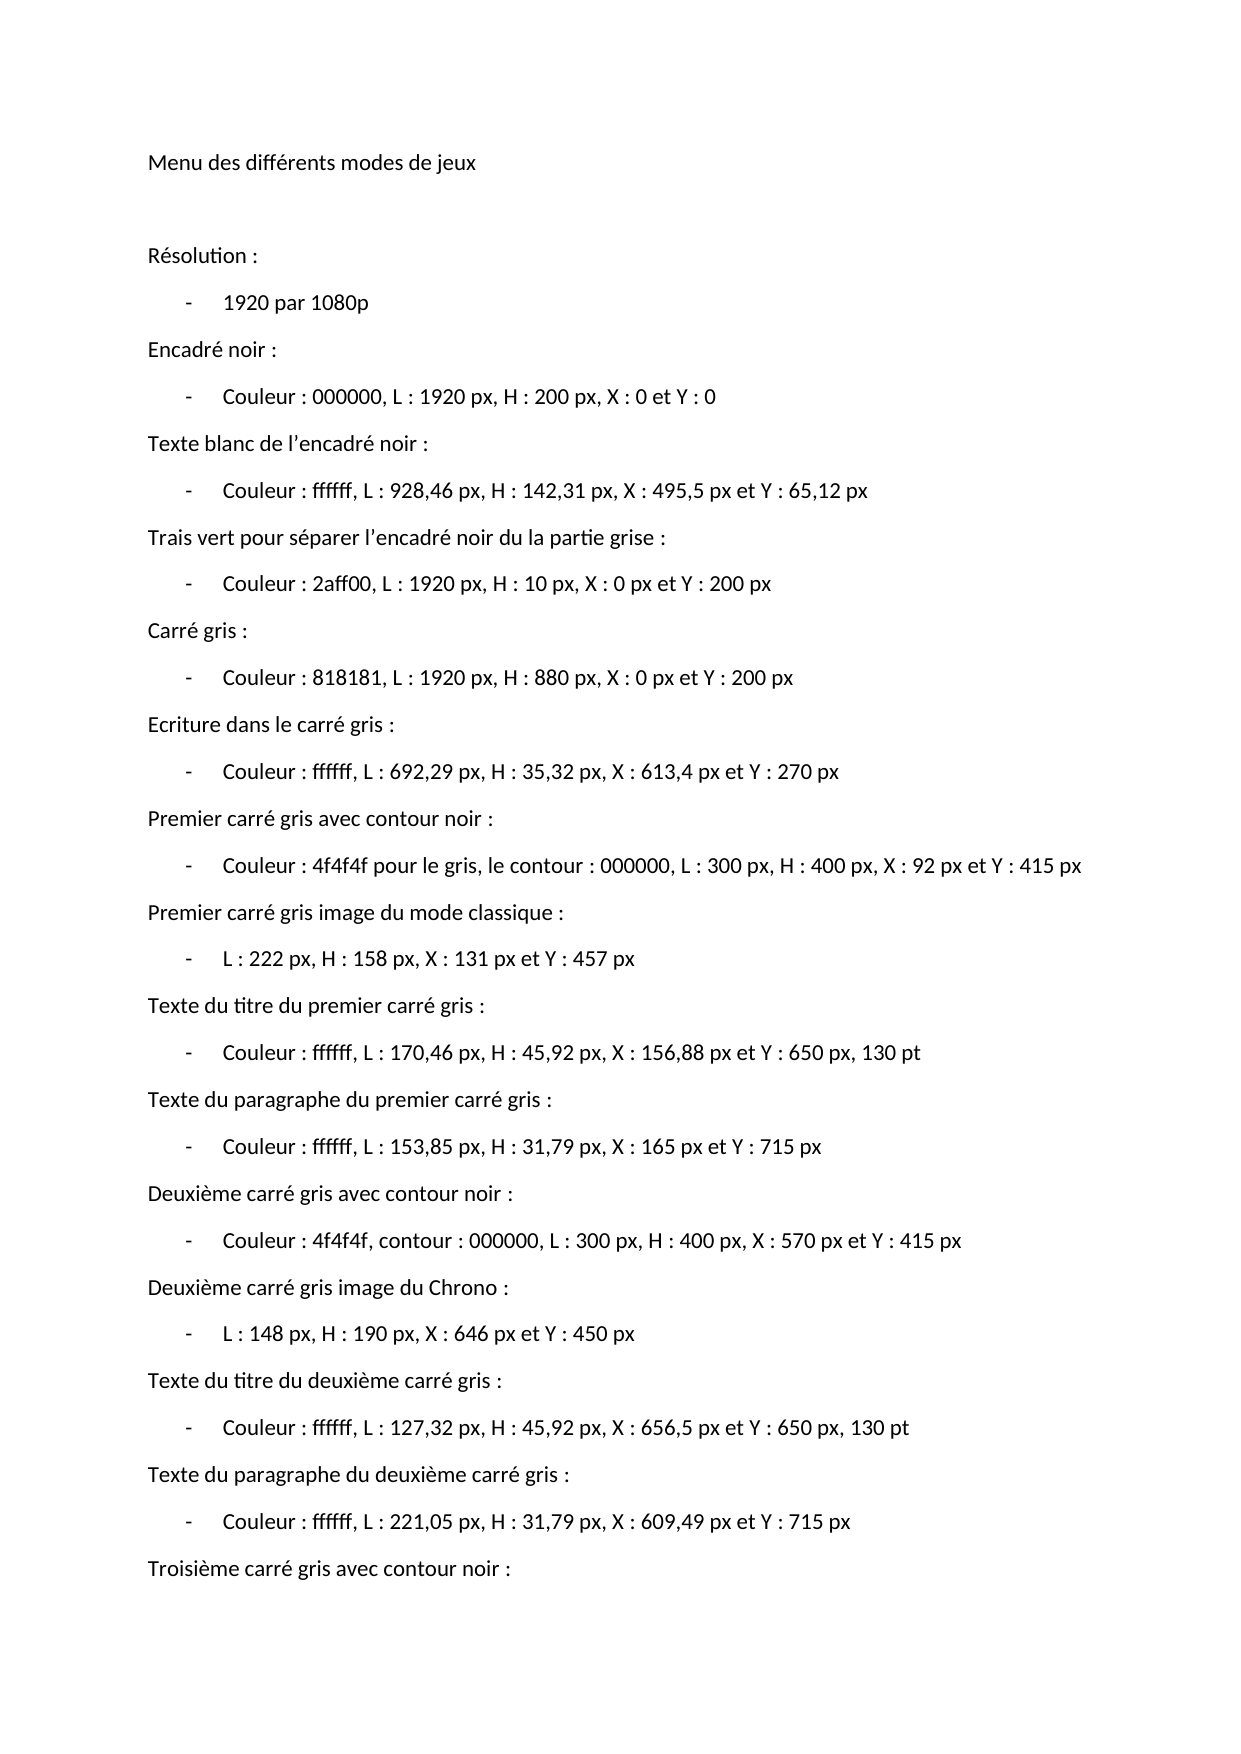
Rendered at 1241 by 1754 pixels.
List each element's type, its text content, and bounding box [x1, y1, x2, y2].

list Couleur : ffffff, L : 692,29 px, H : 35,32 px, X : 613,4 px et Y : 270 px [185, 757, 1093, 785]
list L : 148 px, H : 190 px, X : 646 px et Y : 450 px [185, 1319, 1093, 1347]
text Deuxième carré gris image du Chrono : [148, 1273, 1093, 1301]
text Texte du paragraphe du deuxième carré gris : [148, 1460, 1093, 1488]
list Couleur : ffffff, L : 170,46 px, H : 45,92 px, X : 156,88 px et Y : 650 px, 130 pt [185, 1038, 1093, 1066]
text Texte du titre du premier carré gris : [148, 991, 1093, 1019]
list L : 222 px, H : 158 px, X : 131 px et Y : 457 px [185, 944, 1093, 972]
text Texte blanc de l’encadré noir : [148, 429, 1093, 457]
list Couleur : 818181, L : 1920 px, H : 880 px, X : 0 px et Y : 200 px [185, 663, 1093, 691]
text Troisième carré gris avec contour noir : [148, 1554, 1093, 1582]
list Couleur : ffffff, L : 153,85 px, H : 31,79 px, X : 165 px et Y : 715 px [185, 1132, 1093, 1160]
list Couleur : 2aff00, L : 1920 px, H : 10 px, X : 0 px et Y : 200 px [185, 569, 1093, 597]
list Couleur : 4f4f4f, contour : 000000, L : 300 px, H : 400 px, X : 570 px et Y : 415 px [185, 1226, 1093, 1254]
list Couleur : 000000, L : 1920 px, H : 200 px, X : 0 et Y : 0 [185, 382, 1093, 410]
text Ecriture dans le carré gris : [148, 710, 1093, 738]
text Deuxième carré gris avec contour noir : [148, 1179, 1093, 1207]
text Texte du titre du deuxième carré gris : [148, 1366, 1093, 1394]
list Couleur : ffffff, L : 127,32 px, H : 45,92 px, X : 656,5 px et Y : 650 px, 130 pt [185, 1413, 1093, 1441]
list Couleur : ffffff, L : 928,46 px, H : 142,31 px, X : 495,5 px et Y : 65,12 px [185, 476, 1093, 504]
list Couleur : ffffff, L : 221,05 px, H : 31,79 px, X : 609,49 px et Y : 715 px [185, 1507, 1093, 1535]
text Texte du paragraphe du premier carré gris : [148, 1085, 1093, 1113]
text Premier carré gris image du mode classique : [148, 898, 1093, 926]
list Couleur : 4f4f4f pour le gris, le contour : 000000, L : 300 px, H : 400 px, X : 92 px et Y : 415 px [185, 851, 1093, 879]
text Trais vert pour séparer l’encadré noir du la partie grise : [148, 523, 1093, 551]
text Encadré noir : [148, 335, 1093, 363]
text Résolution : [148, 241, 1093, 269]
text Menu des différents modes de jeux [148, 148, 1093, 176]
text Carré gris : [148, 616, 1093, 644]
list 1920 par 1080p [185, 288, 1093, 316]
text Premier carré gris avec contour noir : [148, 804, 1093, 832]
